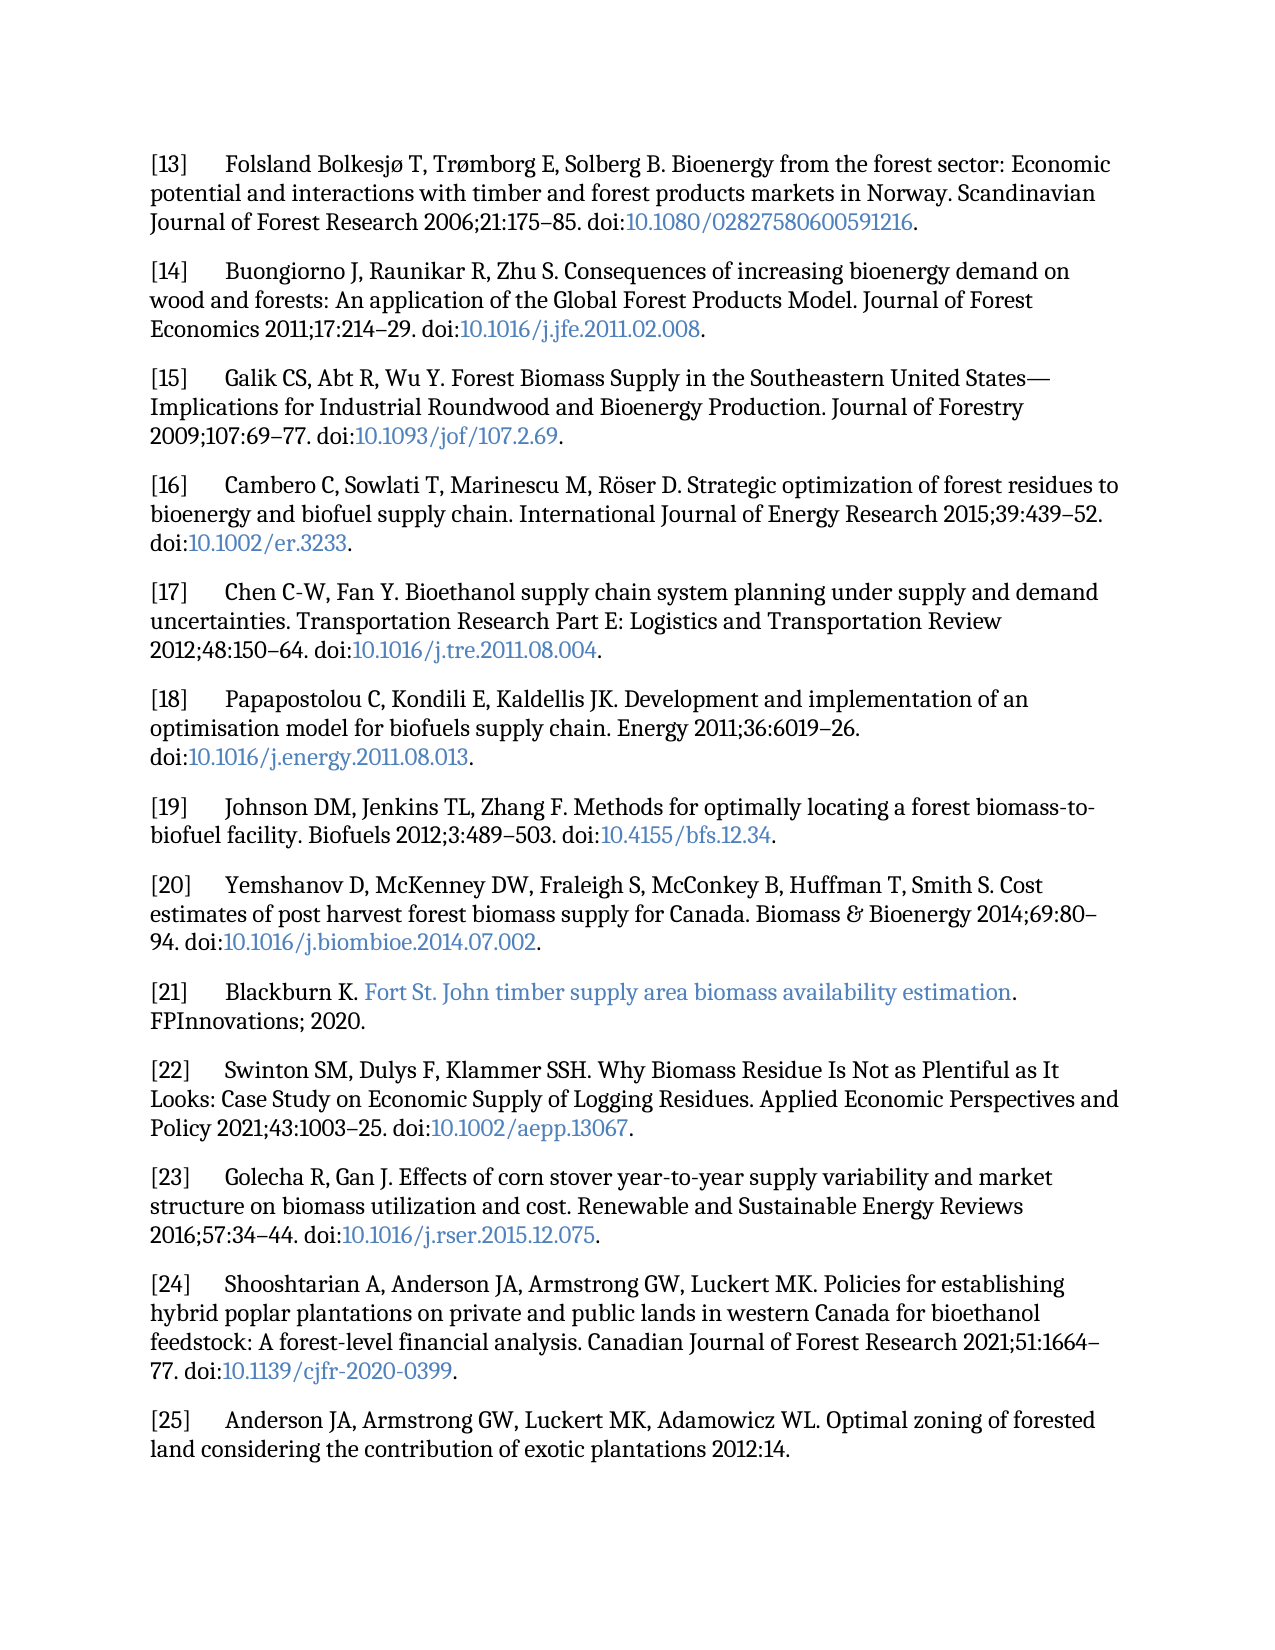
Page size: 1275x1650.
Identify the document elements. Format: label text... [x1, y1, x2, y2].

text [24] Shooshtarian A, Anderson JA, Armstrong GW, Luckert MK. Policies for establishing hybrid poplar plantations on private and public lands in western Canada for bioethanol feedstock: A forest-level financial analysis. Canadian Journal of Forest Research 2021;51:1664–77. doi:10.1139/cjfr-2020-0399. [150, 1270, 1125, 1385]
text [14] Buongiorno J, Raunikar R, Zhu S. Consequences of increasing bioenergy demand on wood and forests: An application of the Global Forest Products Model. Journal of Forest Economics 2011;17:214–29. doi:10.1016/j.jfe.2011.02.008. [150, 257, 1125, 343]
text [15] Galik CS, Abt R, Wu Y. Forest Biomass Supply in the Southeastern United States—Implications for Industrial Roundwood and Bioenergy Production. Journal of Forestry 2009;107:69–77. doi:10.1093/jof/107.2.69. [150, 364, 1125, 450]
text [19] Johnson DM, Jenkins TL, Zhang F. Methods for optimally locating a forest biomass-to-biofuel facility. Biofuels 2012;3:489–503. doi:10.4155/bfs.12.34. [150, 792, 1125, 850]
text [20] Yemshanov D, McKenney DW, Fraleigh S, McConkey B, Huffman T, Smith S. Cost estimates of post harvest forest biomass supply for Canada. Biomass & Bioenergy 2014;69:80–94. doi:10.1016/j.biombioe.2014.07.002. [150, 871, 1125, 957]
text [17] Chen C-W, Fan Y. Bioethanol supply chain system planning under supply and demand uncertainties. Transportation Research Part E: Logistics and Transportation Review 2012;48:150–64. doi:10.1016/j.tre.2011.08.004. [150, 578, 1125, 664]
text [13] Folsland Bolkesjø T, Trømborg E, Solberg B. Bioenergy from the forest sector: Economic potential and interactions with timber and forest products markets in Norway. Scandinavian Journal of Forest Research 2006;21:175–85. doi:10.1080/02827580600591216. [150, 150, 1125, 236]
text [16] Cambero C, Sowlati T, Marinescu M, Röser D. Strategic optimization of forest residues to bioenergy and biofuel supply chain. International Journal of Energy Research 2015;39:439–52. doi:10.1002/er.3233. [150, 471, 1125, 557]
text [25] Anderson JA, Armstrong GW, Luckert MK, Adamowicz WL. Optimal zoning of forested land considering the contribution of exotic plantations 2012:14. [150, 1406, 1125, 1464]
text [22] Swinton SM, Dulys F, Klammer SSH. Why Biomass Residue Is Not as Plentiful as It Looks: Case Study on Economic Supply of Logging Residues. Applied Economic Perspectives and Policy 2021;43:1003–25. doi:10.1002/aepp.13067. [150, 1056, 1125, 1142]
text [21] Blackburn K. Fort St. John timber supply area biomass availability estimation. FPInnovations; 2020. [150, 978, 1125, 1035]
text [23] Golecha R, Gan J. Effects of corn stover year-to-year supply variability and market structure on biomass utilization and cost. Renewable and Sustainable Energy Reviews 2016;57:34–44. doi:10.1016/j.rser.2015.12.075. [150, 1163, 1125, 1249]
text [18] Papapostolou C, Kondili E, Kaldellis JK. Development and implementation of an optimisation model for biofuels supply chain. Energy 2011;36:6019–26. doi:10.1016/j.energy.2011.08.013. [150, 685, 1125, 772]
